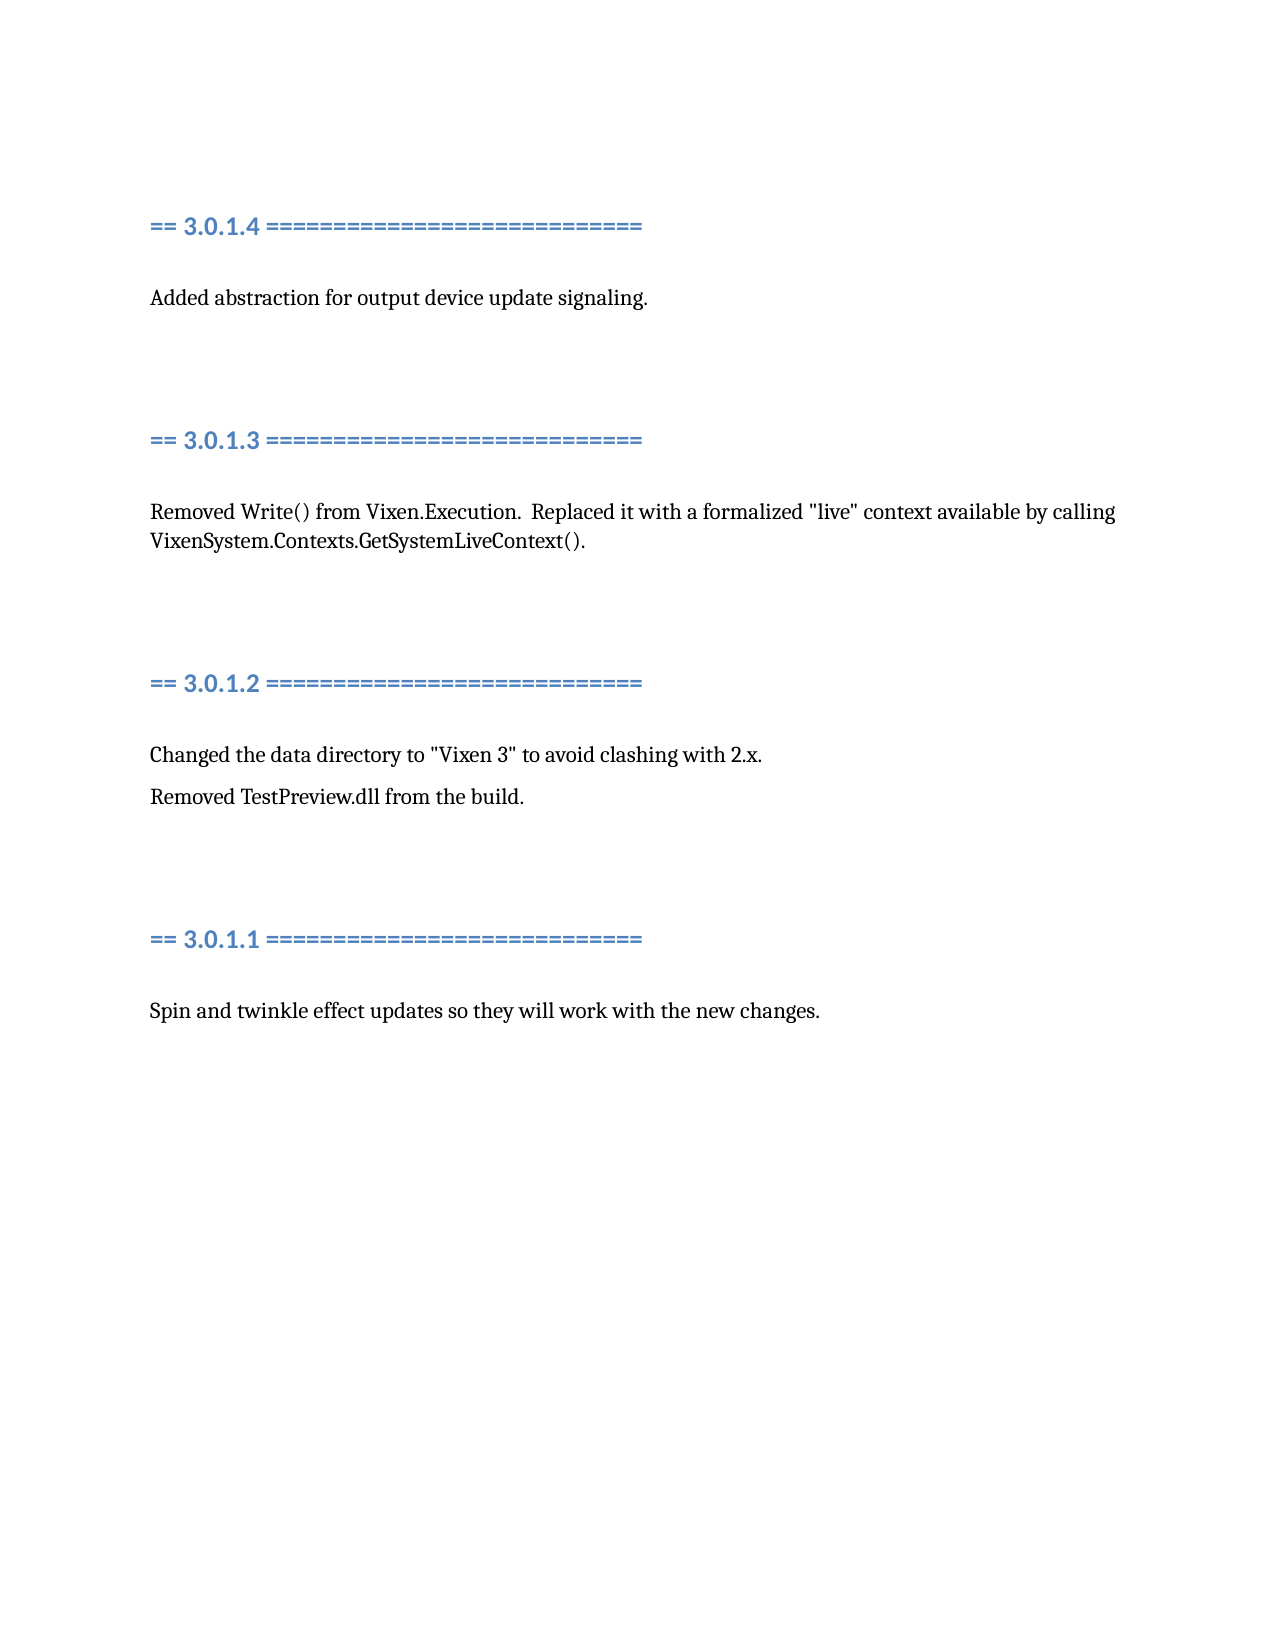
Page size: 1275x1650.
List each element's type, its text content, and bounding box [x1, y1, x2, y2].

text Removed Write() from Vixen.Execution. Replaced it with a formalized "live" context available by calling VixenSystem.Contexts.GetSystemLiveContext(). [150, 497, 1125, 554]
text Spin and twinkle effect updates so they will work with the new changes. [150, 996, 1125, 1024]
text == 3.0.1.3 ============================ [150, 427, 1125, 455]
text Changed the data directory to "Vixen 3" to avoid clashing with 2.x. [150, 740, 1125, 769]
text Added abstraction for output device update signaling. [150, 282, 1125, 311]
text == 3.0.1.1 ============================ [150, 926, 1125, 954]
text Removed TestPreview.dll from the build. [150, 781, 1125, 810]
text == 3.0.1.2 ============================ [150, 670, 1125, 699]
text == 3.0.1.4 ============================ [150, 212, 1125, 241]
